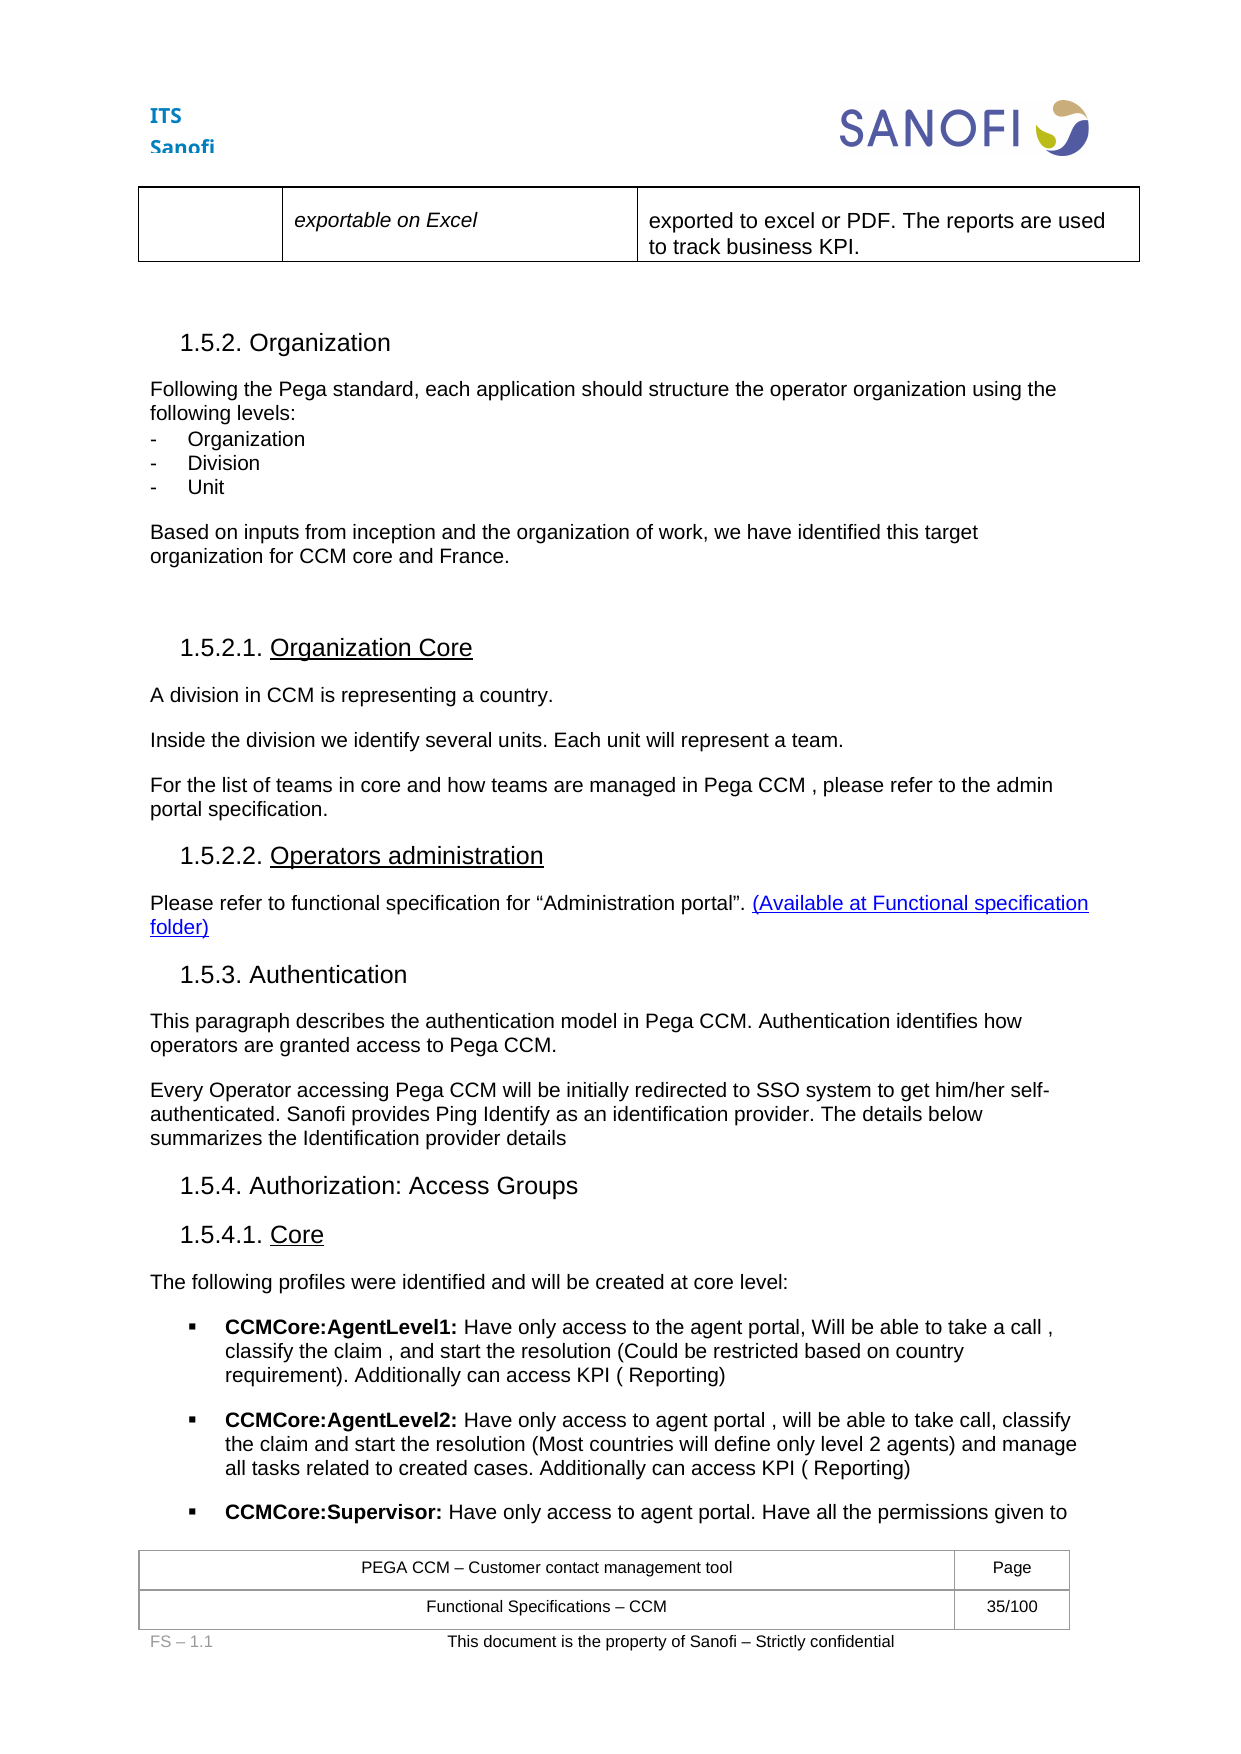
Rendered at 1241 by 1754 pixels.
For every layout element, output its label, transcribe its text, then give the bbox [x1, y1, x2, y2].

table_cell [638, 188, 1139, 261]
text Inside the division we identify several units. Each unit will represent a team. [150, 728, 1090, 752]
subtitle Organization Core [179, 633, 1090, 662]
subtitle Organization [179, 327, 1090, 356]
list CCMCore:AgentLevel1: Have only access to the agent portal, Will be able to take a call , classify the claim , and start the resolution (Could be restricted based on country requirement). Additionally can access KPI ( Reporting) [187, 1314, 1090, 1387]
subtitle Authorization: Access Groups [179, 1171, 1090, 1199]
list Division [150, 451, 1090, 475]
subtitle Authentication [179, 959, 1090, 988]
text For the list of teams in core and how teams are managed in Pega CCM , please refer to the admin portal specification. [150, 772, 1090, 820]
text The following profiles were identified and will be created at core level: [150, 1270, 1090, 1294]
list Organization [150, 427, 1090, 451]
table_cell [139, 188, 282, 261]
text Following the Pega standard, each application should structure the operator organization using the following levels: [150, 377, 1090, 425]
picture [840, 100, 1089, 156]
subtitle Operators administration [179, 841, 1090, 870]
text A division in CCM is representing a country. [150, 683, 1090, 707]
text Every Operator accessing Pega CCM will be initially redirected to SSO system to get him/her self-authenticated. Sanofi provides Ping Identify as an identification provider. The details below summarizes the Identification provider details [150, 1078, 1090, 1150]
list CCMCore:Supervisor: Have only access to agent portal. Have all the permissions given to an agent , additionally can access KPI ( Reporting) [187, 1500, 1090, 1524]
subtitle Core [179, 1220, 1090, 1249]
list Unit [150, 475, 1090, 499]
text This paragraph describes the authentication model in Pega CCM. Authentication identifies how operators are granted access to Pega CCM. [150, 1009, 1090, 1057]
text Please refer to functional specification for “Administration portal”. (Available at Functional specification folder) [150, 891, 1090, 939]
list CCMCore:AgentLevel2: Have only access to agent portal , will be able to take call, classify the claim and start the resolution (Most countries will define only level 2 agents) and manage all tasks related to created cases. Additionally can access KPI ( Reporting) [187, 1407, 1090, 1479]
text Based on inputs from inception and the organization of work, we have identified this target organization for CCM core and France. [150, 520, 1090, 568]
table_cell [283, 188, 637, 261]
